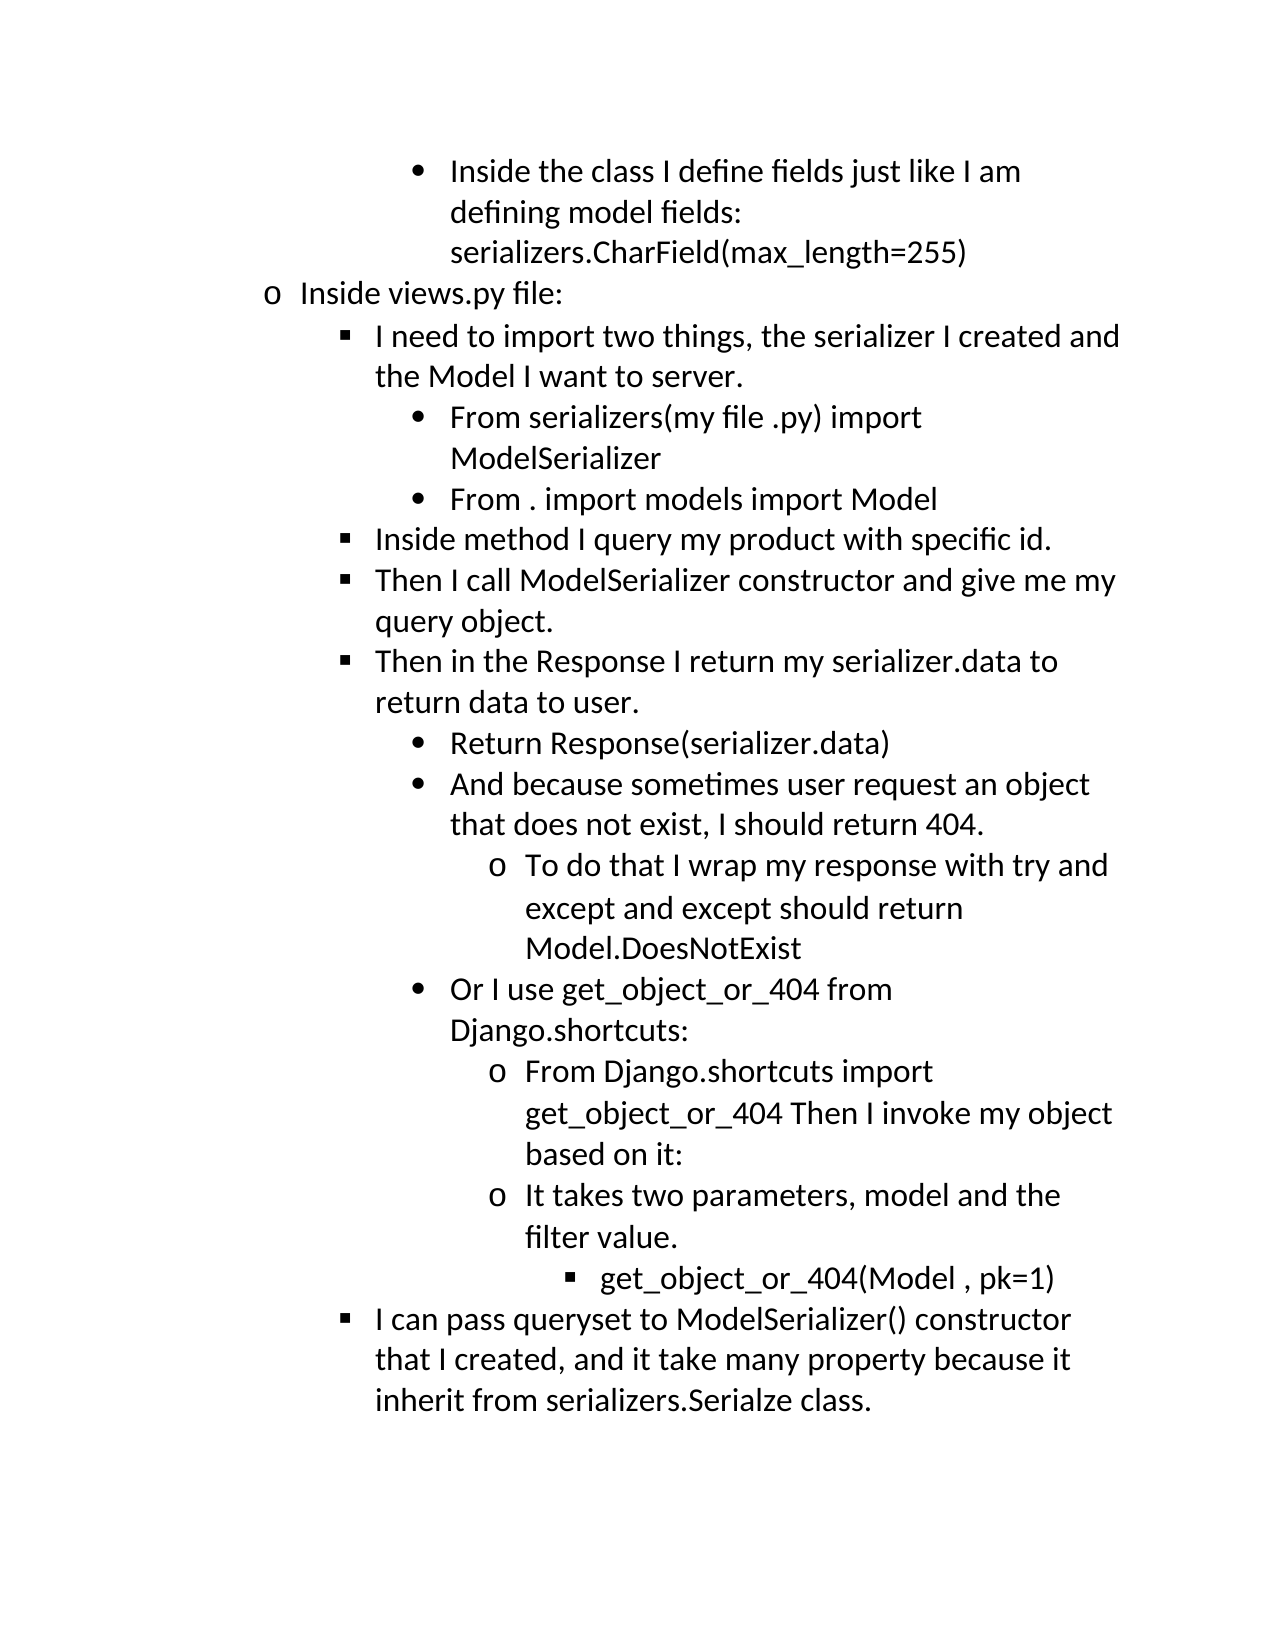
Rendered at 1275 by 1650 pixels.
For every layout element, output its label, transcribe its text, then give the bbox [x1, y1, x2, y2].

list I need to import two things, the serializer I created and the Model I want to server. [337, 315, 1125, 396]
list And because sometimes user request an object that does not exist, I should return 404. [412, 763, 1125, 844]
list Inside the class I define fields just like I am defining model fields: serializers.CharField(max_length=255) [412, 150, 1125, 272]
list I can pass queryset to ModelSerializer() constructor that I created, and it take many property because it inherit from serializers.Serialze class. [337, 1297, 1125, 1420]
list From serializers(my file .py) import ModelSerializer [412, 396, 1125, 478]
list Inside views.py file: [262, 272, 1125, 315]
list From . import models import Model [412, 478, 1125, 518]
list Then in the Response I return my serializer.data to return data to user. [337, 641, 1125, 722]
list Or I use get_object_or_404 from Django.shortcuts: [412, 968, 1125, 1049]
list Inside method I query my product with specific id. [337, 518, 1125, 559]
list Then I call ModelSerializer constructor and give me my query object. [337, 559, 1125, 641]
list It takes two parameters, model and the filter value. [487, 1173, 1125, 1257]
list get_object_or_404(Model , pk=1) [562, 1257, 1125, 1297]
list From Django.shortcuts import get_object_or_404 Then I invoke my object based on it: [487, 1049, 1125, 1173]
list To do that I wrap my response with try and except and except should return Model.DoesNotExist [487, 844, 1125, 968]
list Return Response(serializer.data) [412, 722, 1125, 763]
